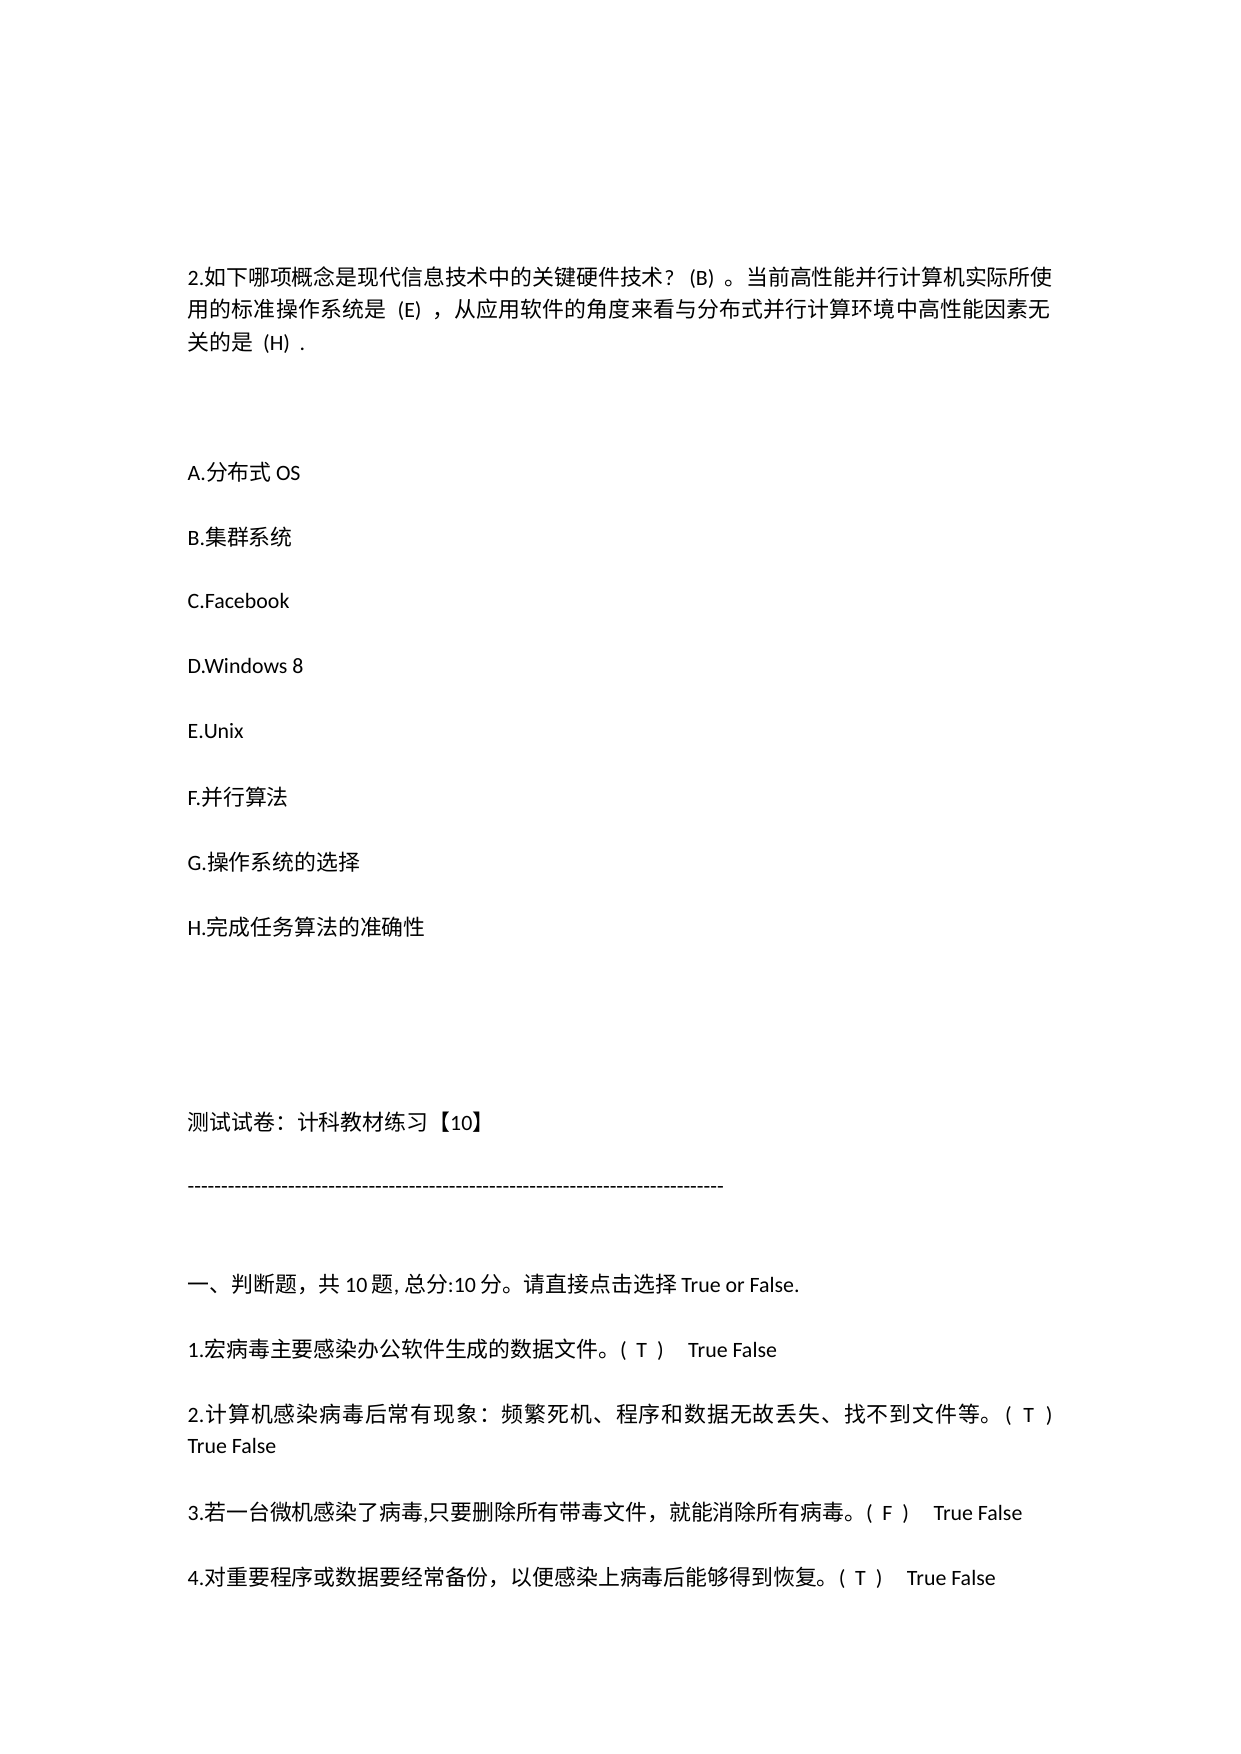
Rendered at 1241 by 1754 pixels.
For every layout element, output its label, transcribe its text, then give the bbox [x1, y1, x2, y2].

text G.操作系统的选择 [187, 844, 1053, 877]
text 一、判断题，共10题, 总分:10分。请直接点击选择True or False. [187, 1267, 1053, 1299]
text -------------------------------------------------------------------------------- [187, 1169, 1053, 1202]
text F.并行算法 [187, 779, 1053, 812]
text 3.若一台微机感染了病毒,只要删除所有带毒文件，就能消除所有病毒。( F ) True False [187, 1494, 1053, 1527]
text 4.对重要程序或数据要经常备份，以便感染上病毒后能够得到恢复。( T ) True False [187, 1559, 1053, 1592]
text H.完成任务算法的准确性 [187, 909, 1053, 942]
text E.Unix [187, 714, 1053, 747]
text 测试试卷：计科教材练习【10】 [187, 1104, 1053, 1137]
text A.分布式OS [187, 454, 1053, 487]
text 1.宏病毒主要感染办公软件生成的数据文件。( T ) True False [187, 1332, 1053, 1364]
text C.Facebook [187, 584, 1053, 617]
text D.Windows 8 [187, 649, 1053, 682]
text 2.计算机感染病毒后常有现象：频繁死机、程序和数据无故丢失、找不到文件等。( T ) True False [187, 1397, 1053, 1462]
text B.集群系统 [187, 519, 1053, 552]
text 2.如下哪项概念是现代信息技术中的关键硬件技术? (B) 。当前高性能并行计算机实际所使用的标准操作系统是 (E) ，从应用软件的角度来看与分布式并行计算环境中高性能因素无关的是 (H) . [187, 259, 1053, 357]
